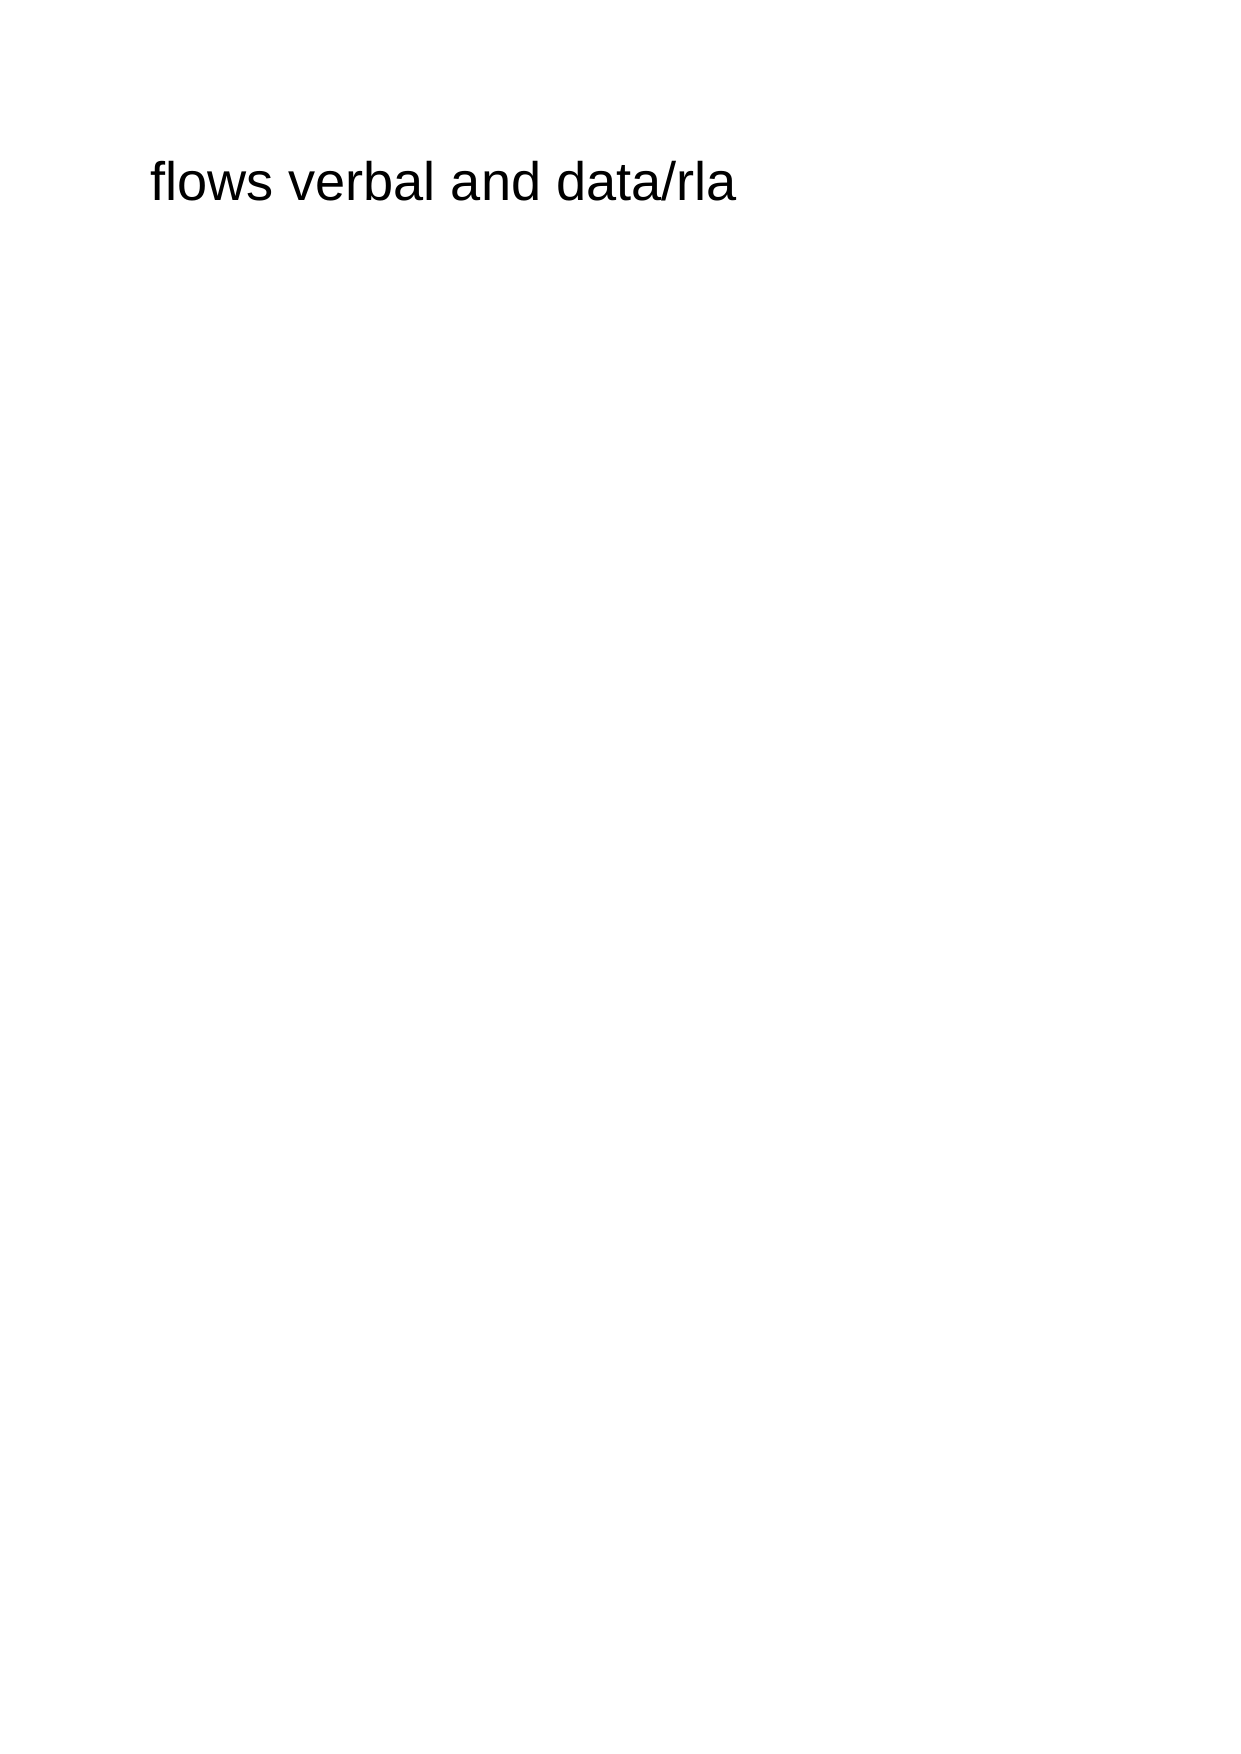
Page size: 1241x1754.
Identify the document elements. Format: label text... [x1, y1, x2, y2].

title flows verbal and data/rla [150, 150, 1090, 212]
